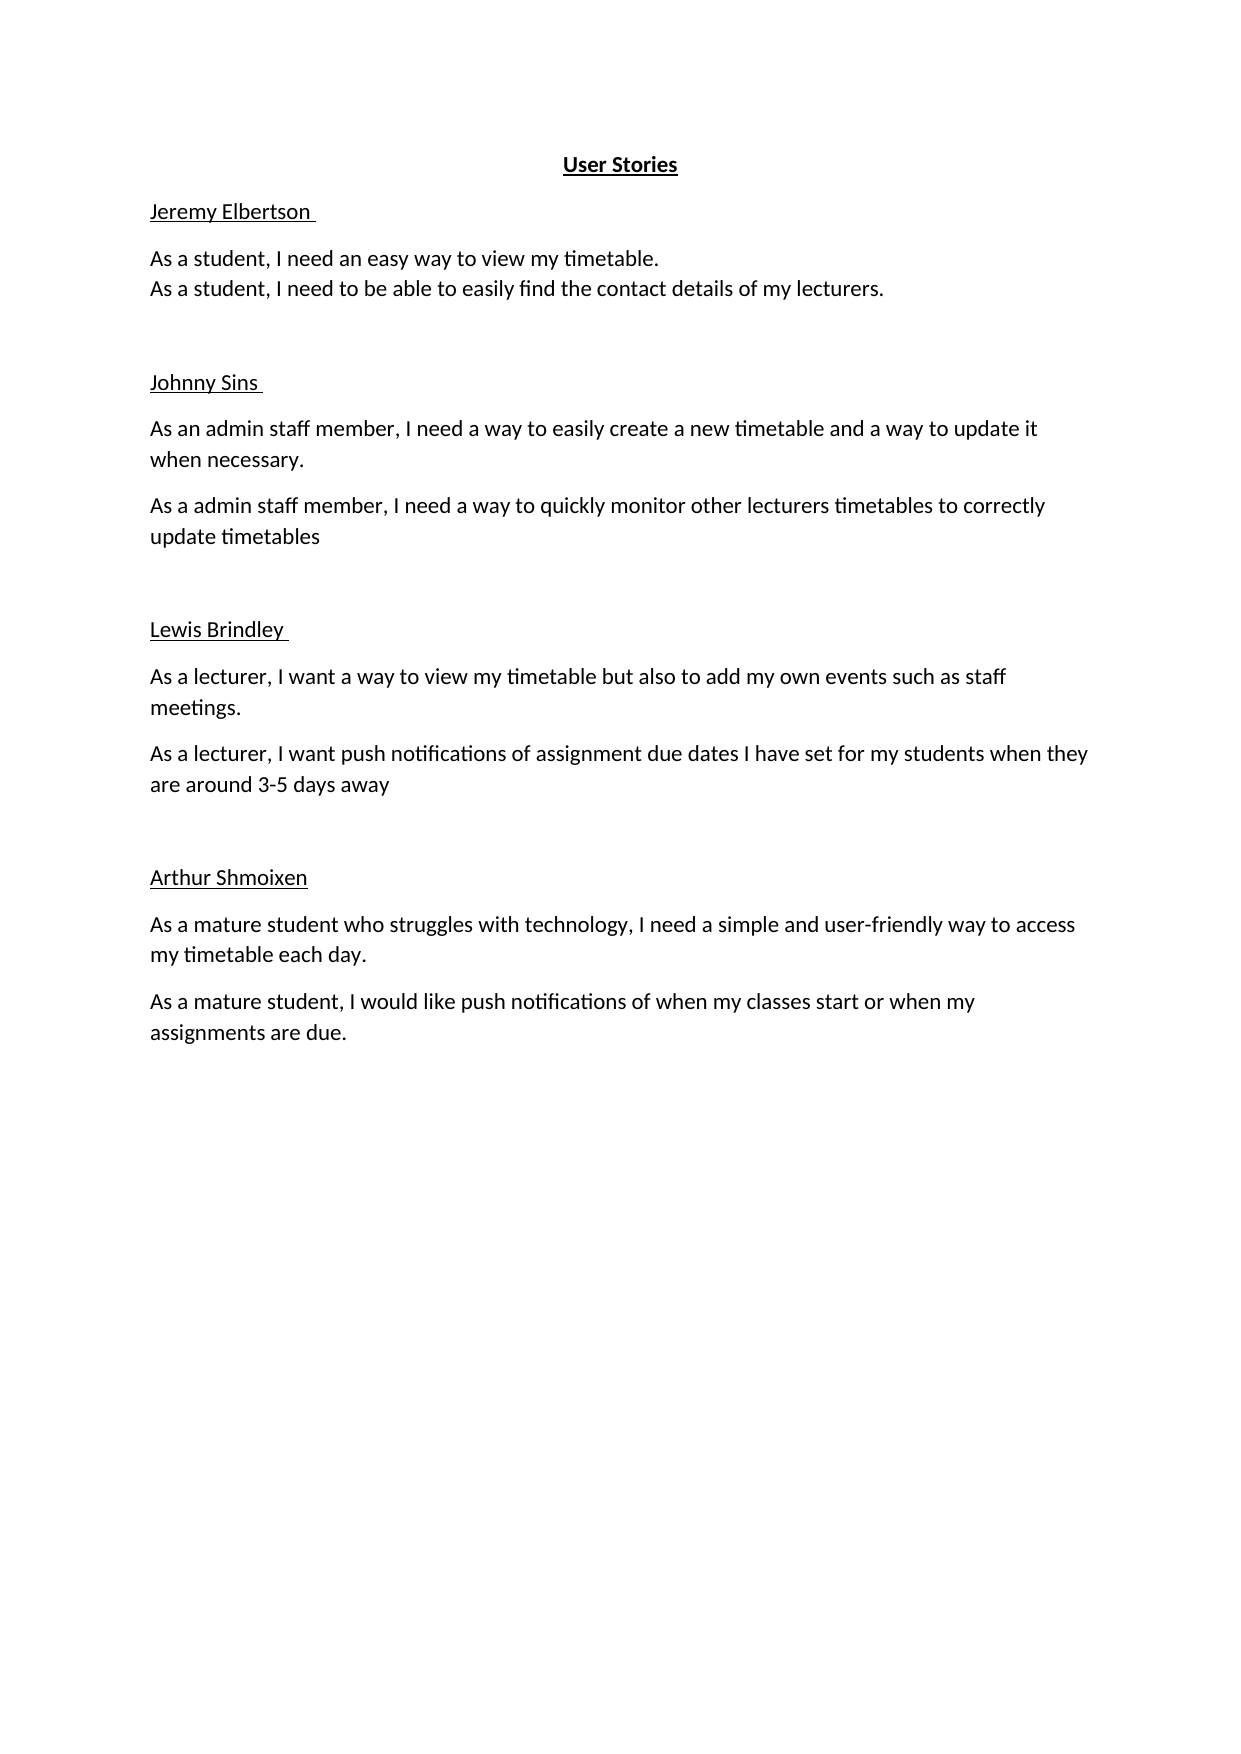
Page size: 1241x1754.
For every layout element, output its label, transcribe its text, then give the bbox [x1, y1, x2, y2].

text User Stories [150, 150, 1090, 178]
text Johnny Sins [150, 368, 1090, 396]
text As a student, I need an easy way to view my timetable. As a student, I need to be able to easily find the contact details of my lecturers. [150, 244, 1090, 302]
text Lewis Brindley [150, 616, 1090, 644]
text As an admin staff member, I need a way to easily create a new timetable and a way to update it when necessary. [150, 414, 1090, 473]
text As a admin staff member, I need a way to quickly monitor other lecturers timetables to correctly update timetables [150, 492, 1090, 550]
text Jeremy Elbertson [150, 197, 1090, 225]
text As a lecturer, I want push notifications of assignment due dates I have set for my students when they are around 3-5 days away [150, 739, 1090, 798]
text Arthur Shmoixen [150, 863, 1090, 892]
text As a mature student, I would like push notifications of when my classes start or when my assignments are due. [150, 987, 1090, 1046]
text As a mature student who struggles with technology, I need a simple and user-friendly way to access my timetable each day. [150, 910, 1090, 969]
text As a lecturer, I want a way to view my timetable but also to add my own events such as staff meetings. [150, 662, 1090, 721]
